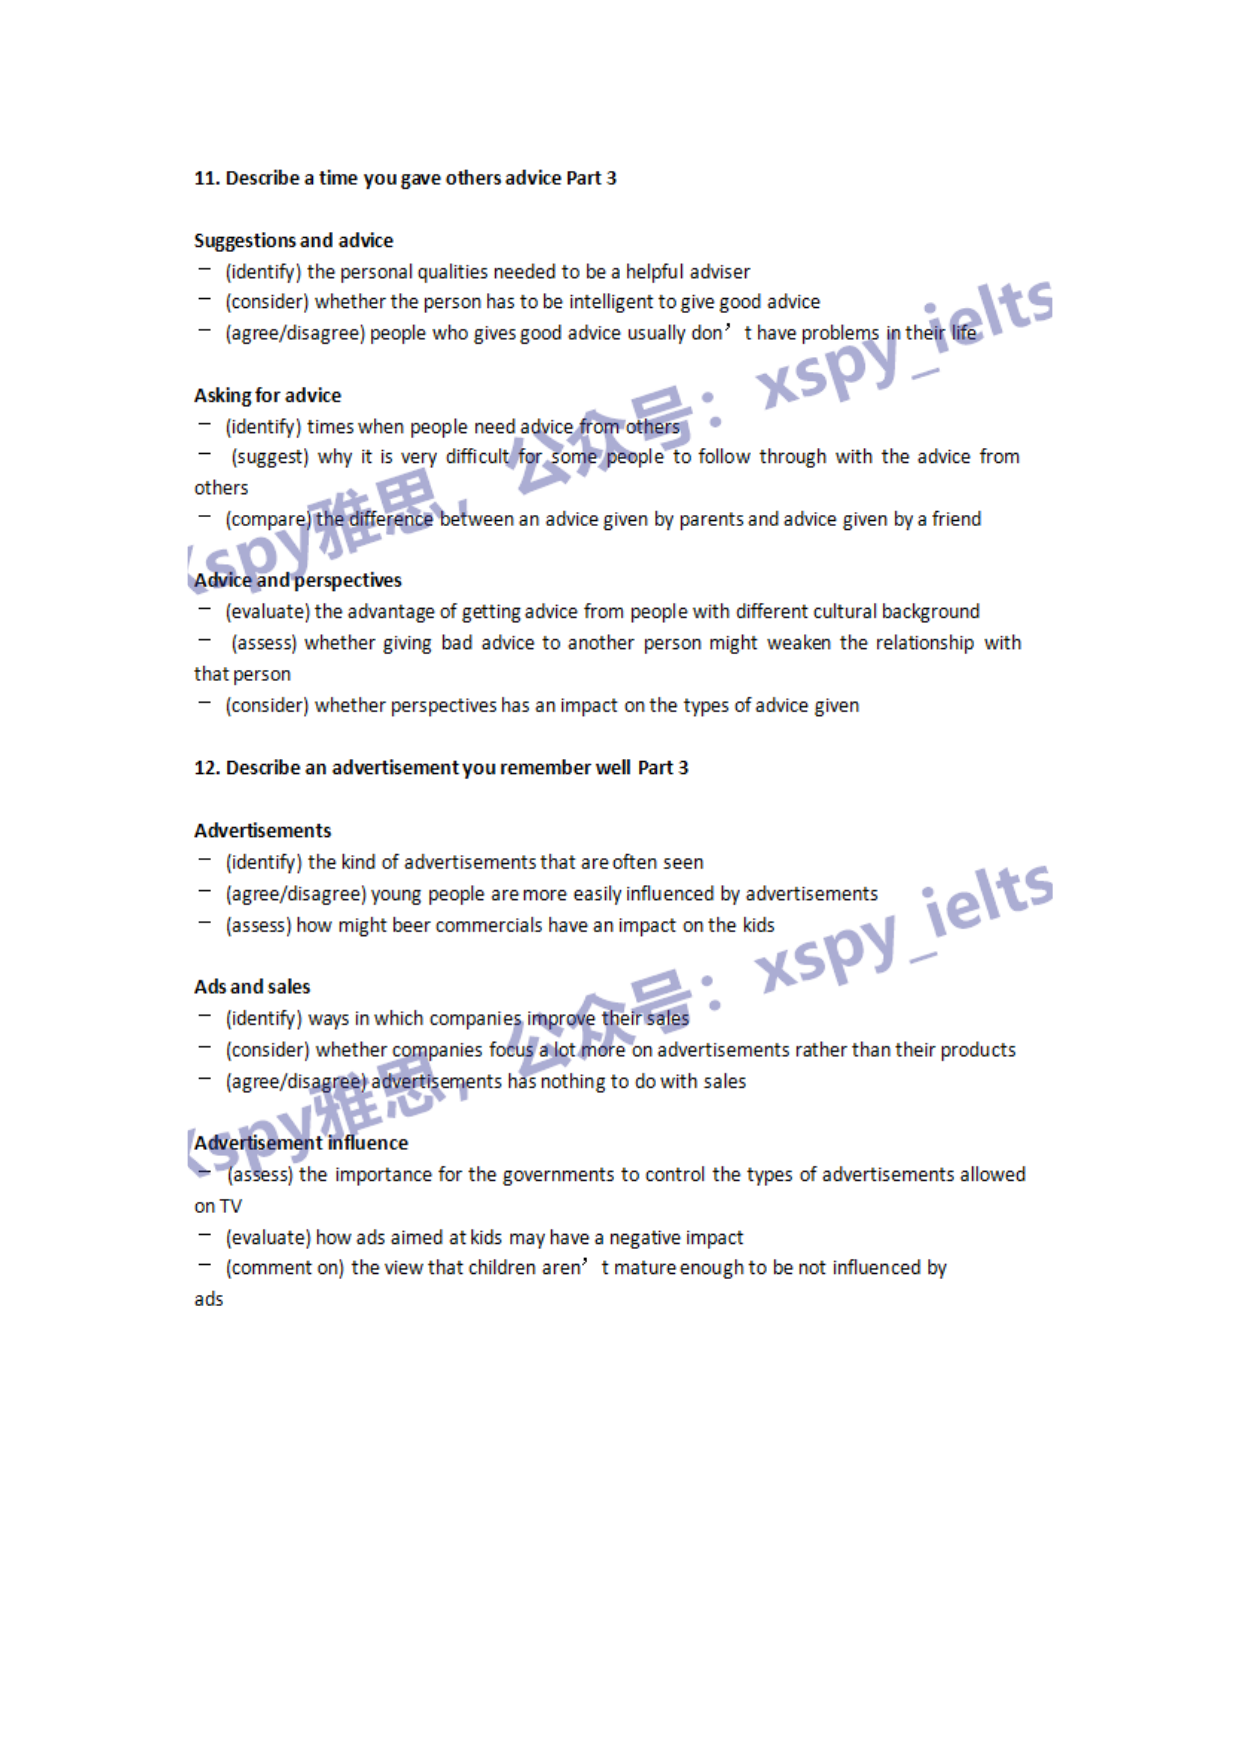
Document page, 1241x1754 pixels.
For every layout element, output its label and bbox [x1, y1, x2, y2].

picture [187, 162, 1053, 736]
picture [187, 747, 1053, 1318]
